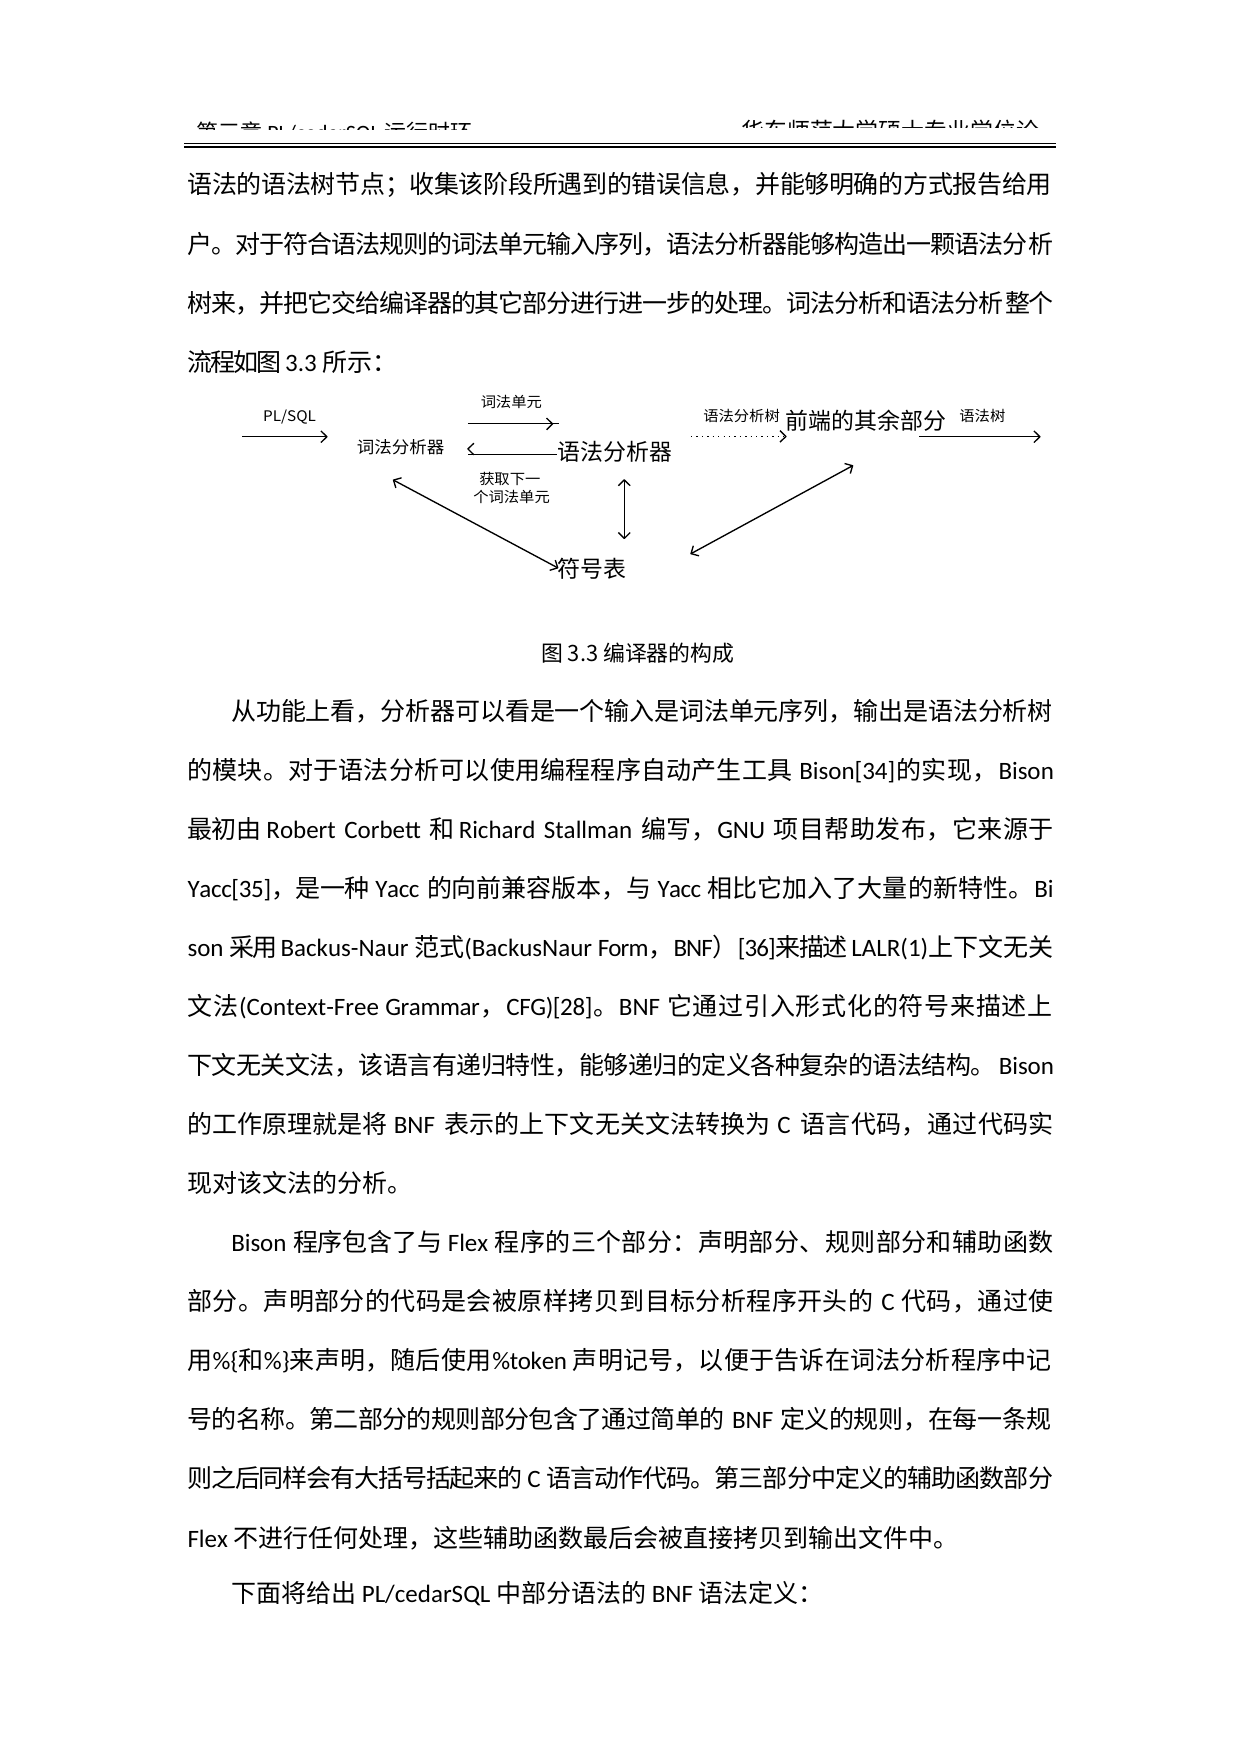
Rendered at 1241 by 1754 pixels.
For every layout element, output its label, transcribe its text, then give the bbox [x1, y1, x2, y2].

text 个词法单元 [473, 488, 624, 506]
text 获取下一 [173, 470, 847, 488]
text 语法的语法树节点；收集该阶段所遇到的错误信息，并能够明确的方式报告给用户。对于符合语法规则的词法单元输入序列，语法分析器能够构造出一颗语法分析树来，并把它交给编译器的其它部分进行进一步的处理。词法分析和语法分析整个流程如图 3.3 所示： [187, 165, 1054, 378]
text 图 3.3 编译器的构成 [541, 636, 1240, 667]
text 个词法单元 [625, 488, 1240, 506]
text 从功能上看，分析器可以看是一个输入是词法单元序列，输出是语法分析树的模块。对于语法分析可以使用编程程序自动产生工具 Bison[34]的实现，Bison 最初由 Robert Corbett 和 Richard Stallman 编写，GNU 项目帮助发布，它来源于Yacc[35]，是一种 Yacc 的向前兼容版本，与 Yacc 相比它加入了大量的新特性。Bison 采用 Backus-Naur 范式(BackusNaur Form，BNF）[36]来描述 LALR(1)上下文无关文法(Context-Free Grammar，CFG)[28]。BNF 它通过引入形式化的符号来描述上下文无关文法，该语言有递归特性，能够递归的定义各种复杂的语法结构。Bison 的工作原理就是将 BNF 表示的上下文无关文法转换为 C 语言代码，通过代码实现对该文法的分析。 [187, 691, 1054, 1200]
text PL/SQL 语法分析树 语法树 [263, 409, 1240, 425]
text Bison 程序包含了与 Flex 程序的三个部分：声明部分、规则部分和辅助函数部分。声明部分的代码是会被原样拷贝到目标分析程序开头的 C 代码，通过使用%{和%}来声明，随后使用%token 声明记号，以便于告诉在词法分析程序中记号的名称。第二部分的规则部分包含了通过简单的 BNF 定义的规则，在每一条规则之后同样会有大括号括起来的 C 语言动作代码。第三部分中定义的辅助函数部分 Flex 不进行任何处理，这些辅助函数最后会被直接拷贝到输出文件中。 [187, 1223, 1053, 1554]
text 下面将给出 PL/cedarSQL 中部分语法的 BNF 语法定义： [231, 1577, 1240, 1608]
